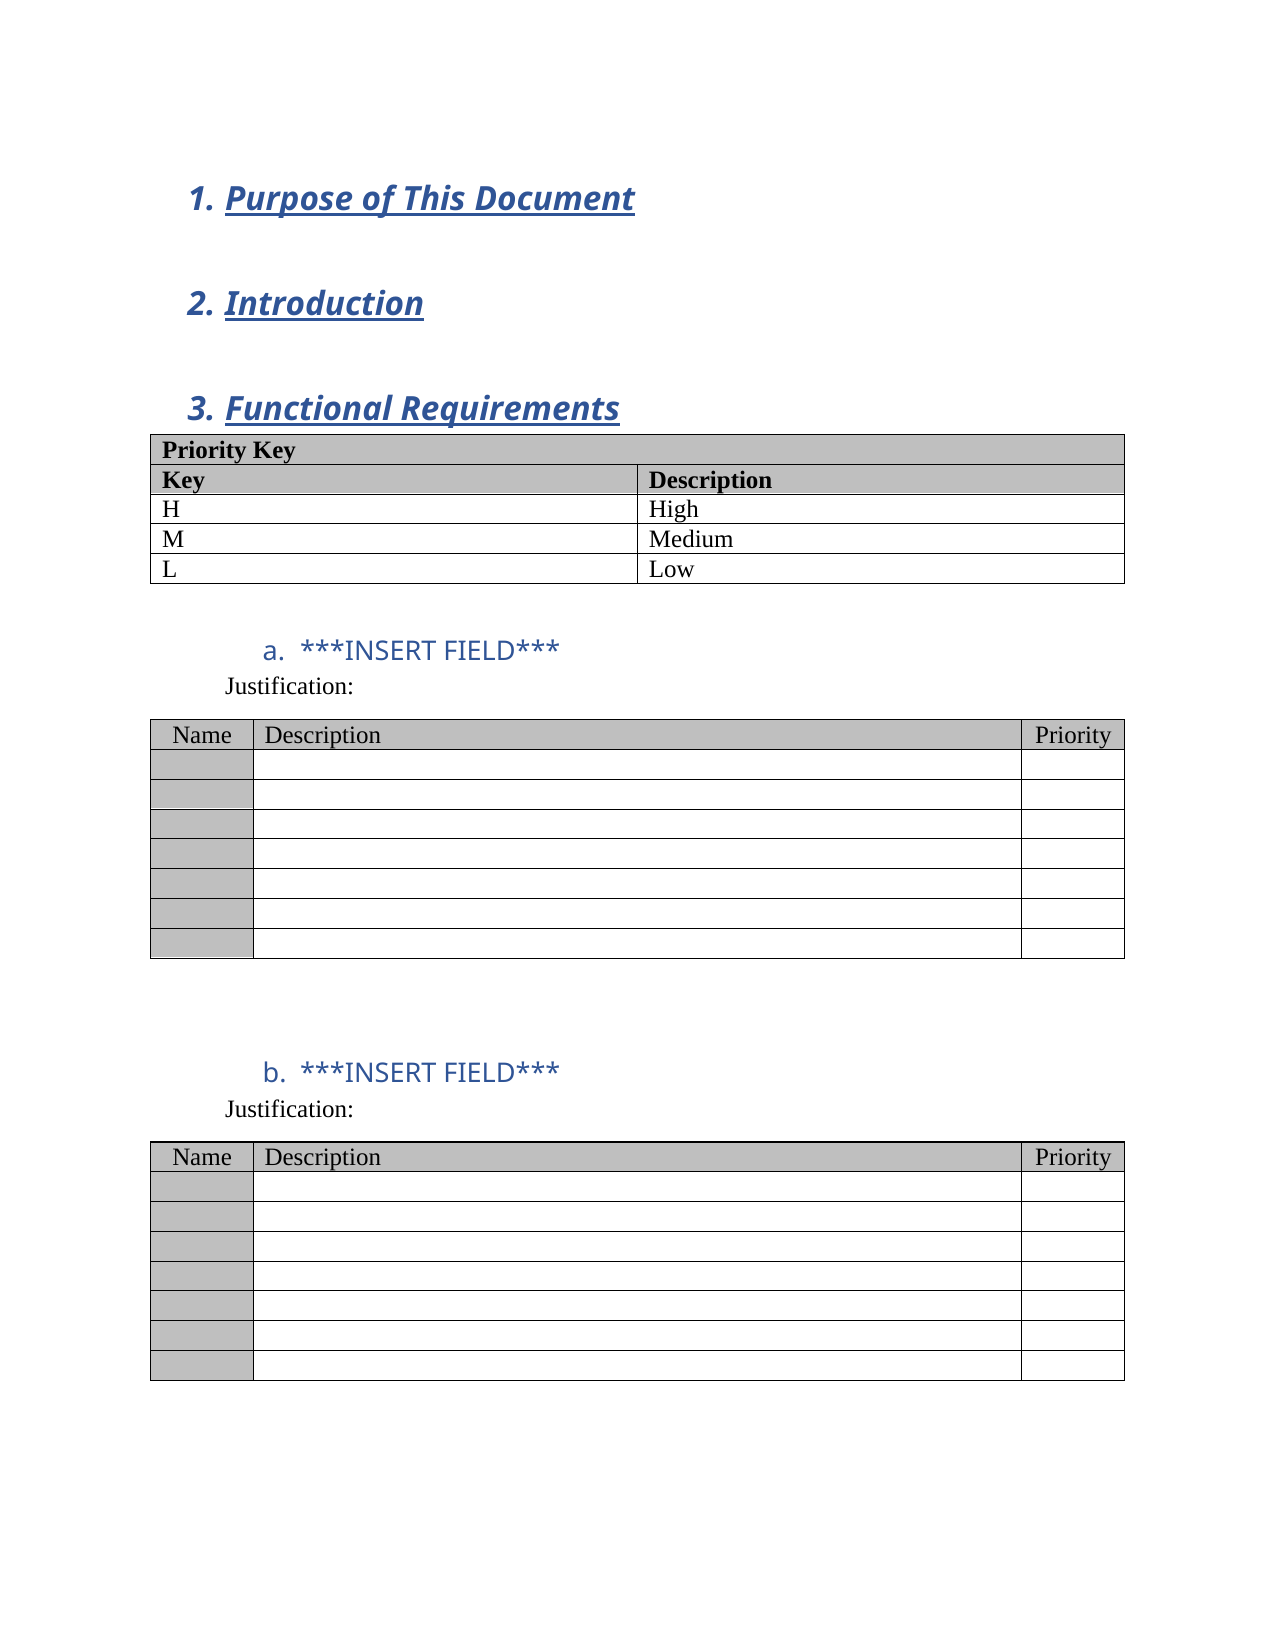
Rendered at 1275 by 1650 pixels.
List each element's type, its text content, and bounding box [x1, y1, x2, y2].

table_cell Description [638, 465, 1124, 493]
table_cell [151, 1321, 253, 1350]
table_cell [1022, 1291, 1124, 1320]
table_cell M [151, 524, 637, 553]
table_cell [254, 1232, 1021, 1261]
table_cell [1022, 1321, 1124, 1350]
table_cell [1022, 869, 1124, 898]
table_cell [151, 869, 253, 898]
table_cell [151, 1202, 253, 1231]
text Justification: [225, 671, 1125, 700]
table_cell [1022, 1351, 1124, 1380]
subtitle ***INSERT FIELD*** [262, 632, 1125, 668]
table_cell [254, 839, 1021, 868]
table_cell Low [638, 554, 1124, 583]
table_cell [151, 1172, 253, 1201]
table_cell [254, 1351, 1021, 1380]
subtitle ***INSERT FIELD*** [262, 1054, 1125, 1091]
table_cell [1022, 929, 1124, 957]
table_cell [151, 750, 253, 779]
table_header Name [151, 720, 253, 749]
table_cell [254, 810, 1021, 838]
table_header Description [254, 1143, 1021, 1171]
table_cell [1022, 899, 1124, 928]
table_cell [254, 750, 1021, 779]
table_cell [1022, 1202, 1124, 1231]
table_cell [254, 899, 1021, 928]
table_cell Key [151, 465, 637, 493]
table_cell [151, 899, 253, 928]
table_cell [254, 780, 1021, 808]
table_cell [151, 1291, 253, 1320]
table_cell [254, 1291, 1021, 1320]
table_cell [254, 1172, 1021, 1201]
table_cell [151, 810, 253, 838]
table_cell [1022, 839, 1124, 868]
table_cell [151, 780, 253, 808]
table_header Name [151, 1143, 253, 1171]
table_cell [254, 929, 1021, 957]
table_cell [151, 839, 253, 868]
table_cell High [638, 495, 1124, 523]
table_cell [1022, 750, 1124, 779]
table_header Priority [1022, 720, 1124, 749]
list Justification: [225, 1094, 1125, 1122]
table_cell [254, 1262, 1021, 1290]
table_cell [151, 929, 253, 957]
table_cell [1022, 1232, 1124, 1261]
table_header Priority [1022, 1143, 1124, 1171]
table_cell [1022, 1172, 1124, 1201]
table_cell [1022, 780, 1124, 808]
table_header Description [254, 720, 1021, 749]
table_cell [151, 1351, 253, 1380]
table_cell [254, 1321, 1021, 1350]
table_header Priority Key [151, 435, 1124, 464]
table_cell [1022, 1262, 1124, 1290]
table_cell [254, 1202, 1021, 1231]
subtitle Introduction [187, 280, 1125, 325]
subtitle Functional Requirements [187, 385, 1125, 430]
subtitle Purpose of This Document [187, 175, 1125, 220]
table_cell Medium [638, 524, 1124, 553]
table_cell H [151, 495, 637, 523]
table_cell [254, 869, 1021, 898]
table_cell [1022, 810, 1124, 838]
table_cell [151, 1232, 253, 1261]
table_cell [151, 1262, 253, 1290]
table_cell L [151, 554, 637, 583]
